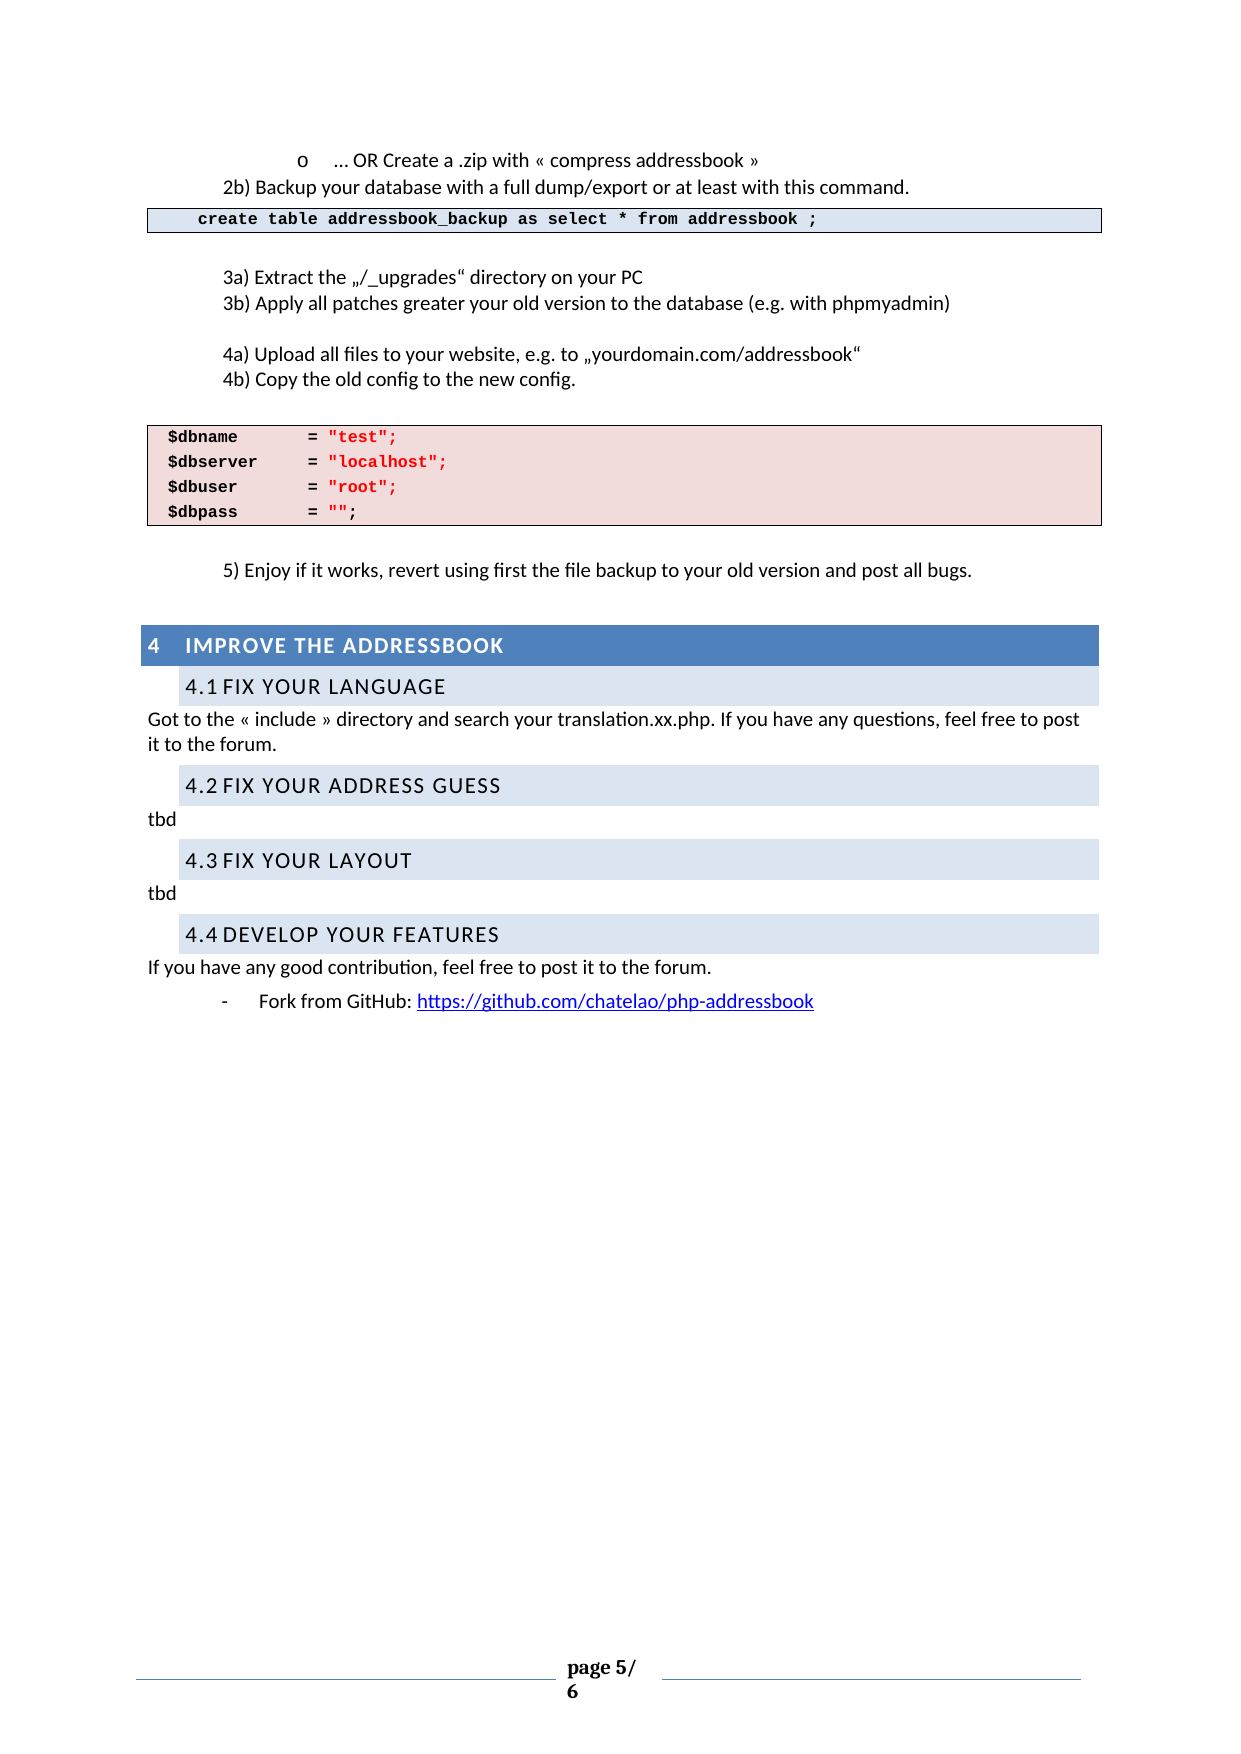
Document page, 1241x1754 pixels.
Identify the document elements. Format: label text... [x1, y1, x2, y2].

list Fork from GitHub: https://github.com/chatelao/php-addressbook [221, 988, 1093, 1013]
text $dbname = "test"; [148, 426, 1101, 447]
list 4b) Copy the old config to the new config. [223, 366, 1093, 392]
list 5) Enjoy if it works, revert using first the file backup to your old version and post all bugs. [223, 557, 1093, 583]
text If you have any good contribution, feel free to post it to the forum. [148, 954, 1093, 980]
subtitle Fix your layout [185, 846, 1093, 874]
text tbd [148, 880, 1093, 905]
list 3a) Extract the „/_upgrades“ directory on your PC [223, 264, 1093, 290]
text create table addressbook_backup as select * from addressbook ; [148, 209, 1101, 232]
list 2b) Backup your database with a full dump/export or at least with this command. [223, 174, 1093, 199]
text $dbpass = ""; [148, 501, 1101, 525]
subtitle Improve the addressbook [148, 631, 1093, 659]
subtitle Fix your language [185, 672, 1093, 700]
list 3b) Apply all patches greater your old version to the database (e.g. with phpmyadmin) [223, 290, 1093, 315]
text $dbuser = "root"; [148, 476, 1101, 498]
text tbd [148, 806, 1093, 831]
list 4a) Upload all files to your website, e.g. to „yourdomain.com/addressbook“ [223, 341, 1093, 366]
list … OR Create a .zip with « compress addressbook » [296, 148, 1093, 174]
text $dbserver = "localhost"; [148, 451, 1101, 472]
subtitle Fix your address guess [185, 771, 1093, 799]
subtitle Develop your features [185, 920, 1093, 948]
text Got to the « include » directory and search your translation.xx.php. If you have any questions, feel free to post it to the forum. [148, 706, 1093, 757]
